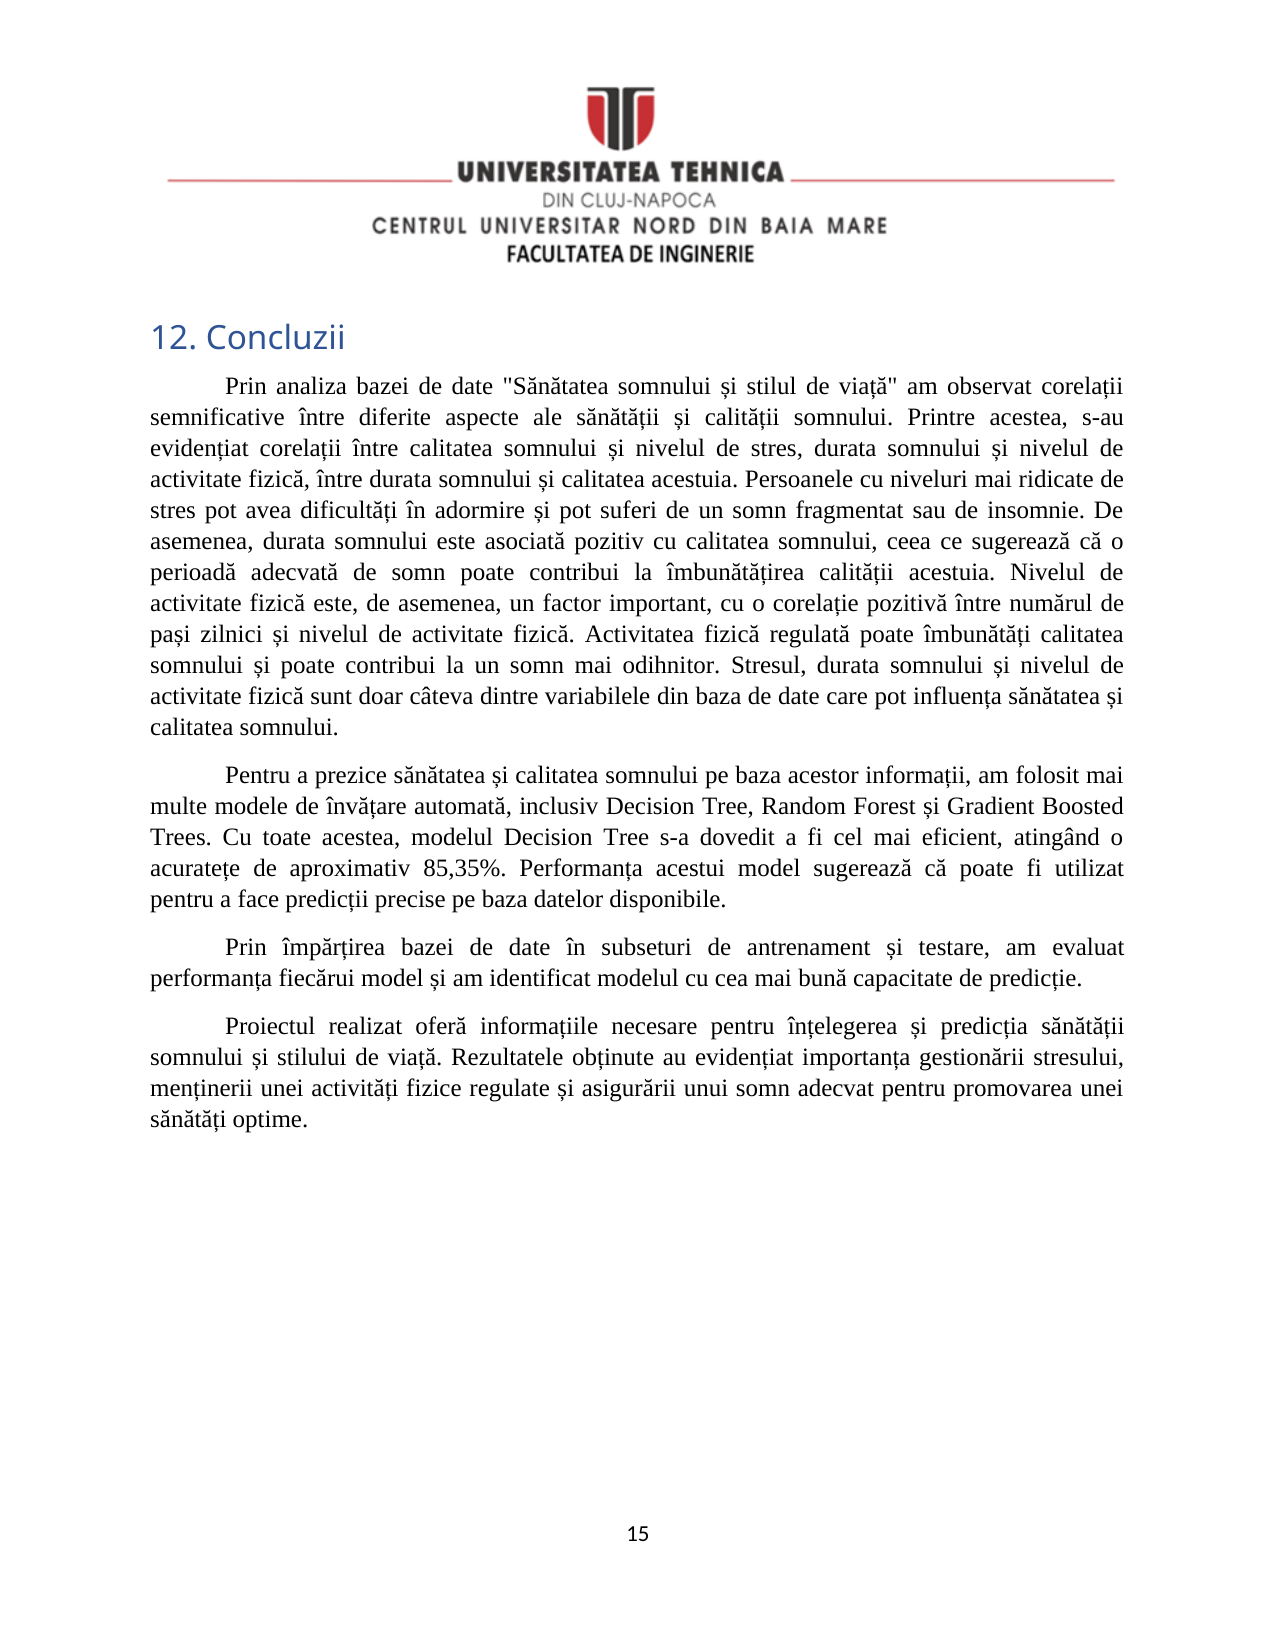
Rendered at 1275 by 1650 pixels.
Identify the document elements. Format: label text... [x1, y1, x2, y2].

subtitle 12. Concluzii [150, 314, 1125, 359]
picture [150, 75, 1125, 267]
text Prin împărțirea bazei de date în subseturi de antrenament și testare, am evaluat performanța fiecărui model și am identificat modelul cu cea mai bună capacitate de predicție. [150, 932, 1125, 992]
text Pentru a prezice sănătatea și calitatea somnului pe baza acestor informații, am folosit mai multe modele de învățare automată, inclusiv Decision Tree, Random Forest și Gradient Boosted Trees. Cu toate acestea, modelul Decision Tree s-a dovedit a fi cel mai eficient, atingând o acuratețe de aproximativ 85,35%. Performanța acestui model sugerează că poate fi utilizat pentru a face predicții precise pe baza datelor disponibile. [150, 760, 1125, 913]
text Prin analiza bazei de date "Sănătatea somnului și stilul de viață" am observat corelații semnificative între diferite aspecte ale sănătății și calității somnului. Printre acestea, s-au evidențiat corelații între calitatea somnului și nivelul de stres, durata somnului și nivelul de activitate fizică, între durata somnului și calitatea acestuia. Persoanele cu niveluri mai ridicate de stres pot avea dificultăți în adormire și pot suferi de un somn fragmentat sau de insomnie. De asemenea, durata somnului este asociată pozitiv cu calitatea somnului, ceea ce sugerează că o perioadă adecvată de somn poate contribui la îmbunătățirea calității acestuia. Nivelul de activitate fizică este, de asemenea, un factor important, cu o corelație pozitivă între numărul de pași zilnici și nivelul de activitate fizică. Activitatea fizică regulată poate îmbunătăți calitatea somnului și poate contribui la un somn mai odihnitor. Stresul, durata somnului și nivelul de activitate fizică sunt doar câteva dintre variabilele din baza de date care pot influența sănătatea și calitatea somnului. [150, 371, 1125, 741]
text Proiectul realizat oferă informațiile necesare pentru înțelegerea și predicția sănătății somnului și stilului de viață. Rezultatele obținute au evidențiat importanța gestionării stresului, menținerii unei activități fizice regulate și asigurării unui somn adecvat pentru promovarea unei sănătăți optime. [150, 1011, 1125, 1133]
